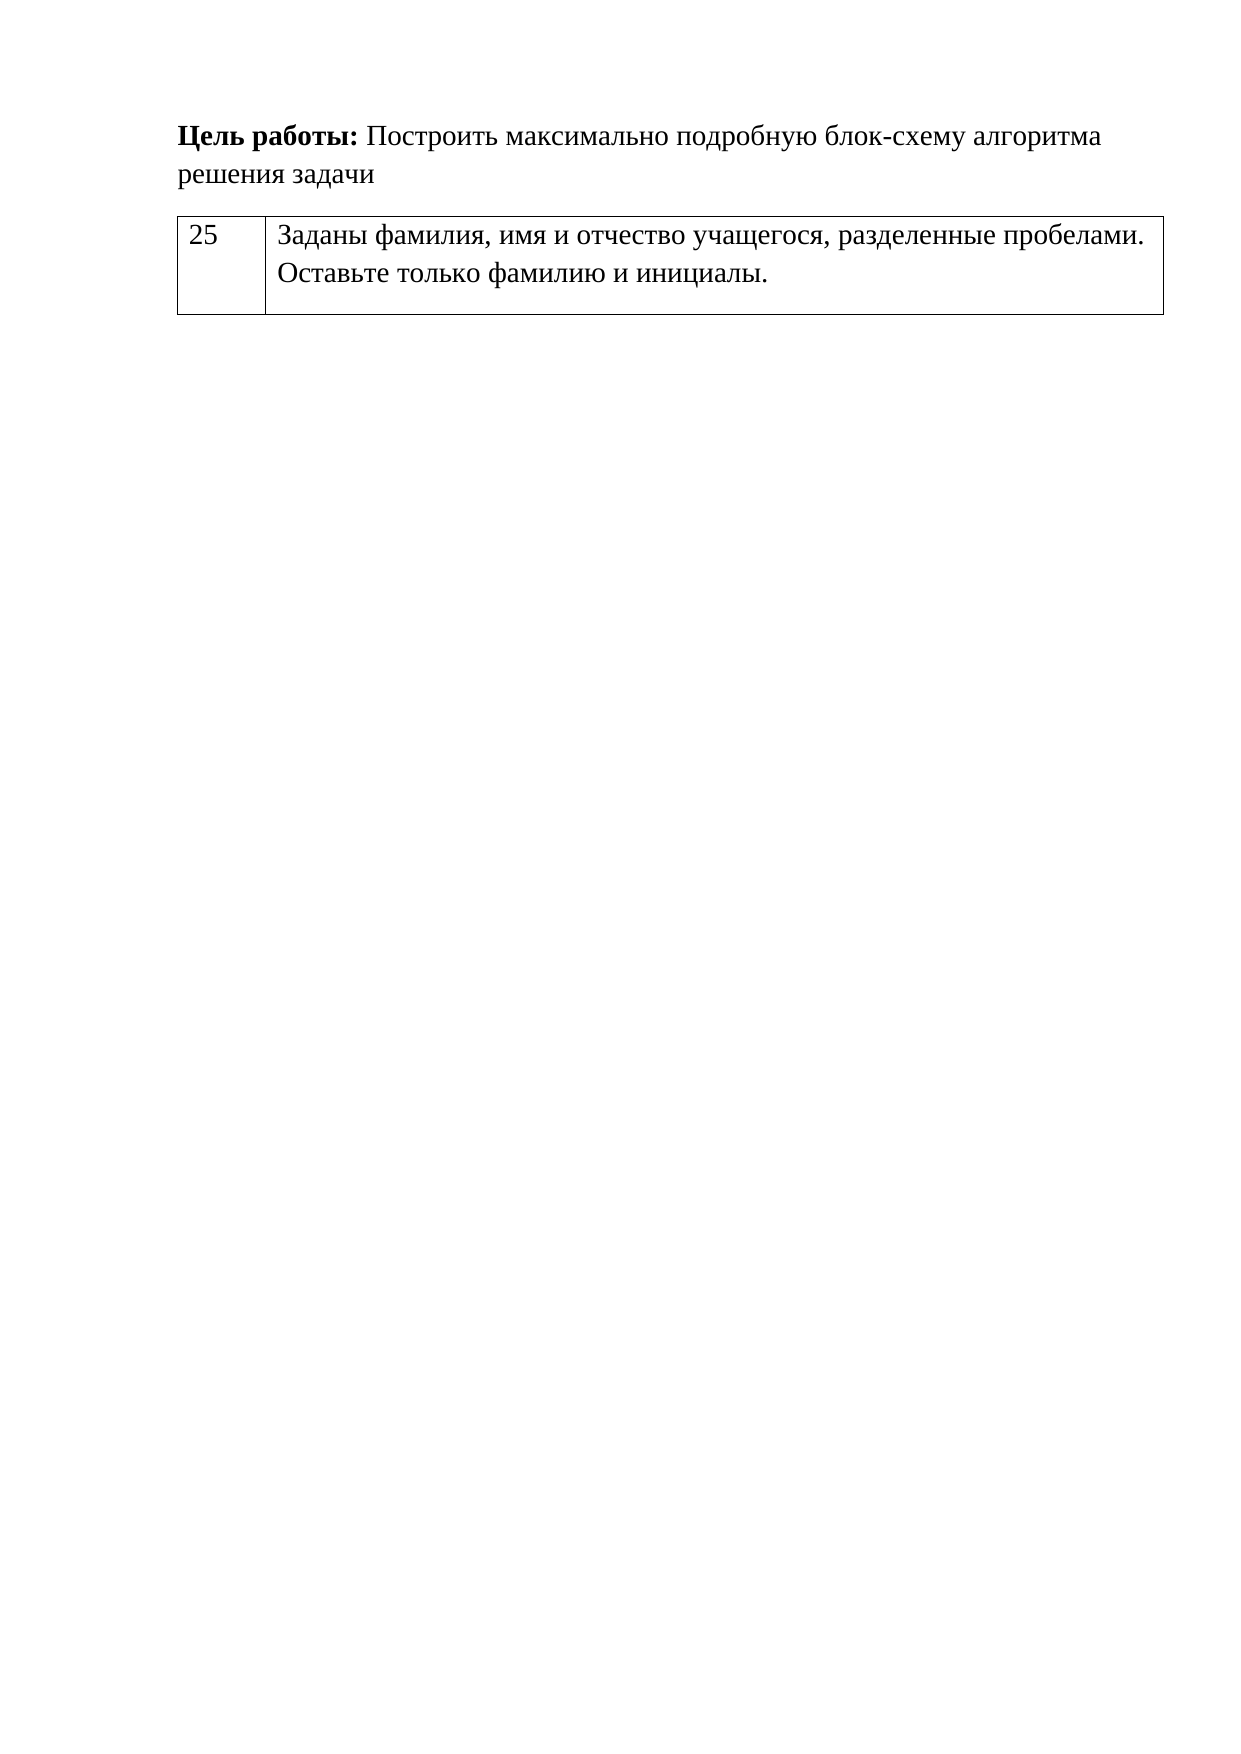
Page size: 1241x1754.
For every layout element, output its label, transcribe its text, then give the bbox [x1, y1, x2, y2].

table_header Заданы фамилия, имя и отчество учащегося, разделенные пробелами. Оставьте только фамилию и инициалы. [266, 217, 1163, 314]
table_header 25 [178, 217, 265, 314]
text Цель работы: Построить максимально подробную блок-схему алгоритма решения задачи [177, 118, 1152, 190]
